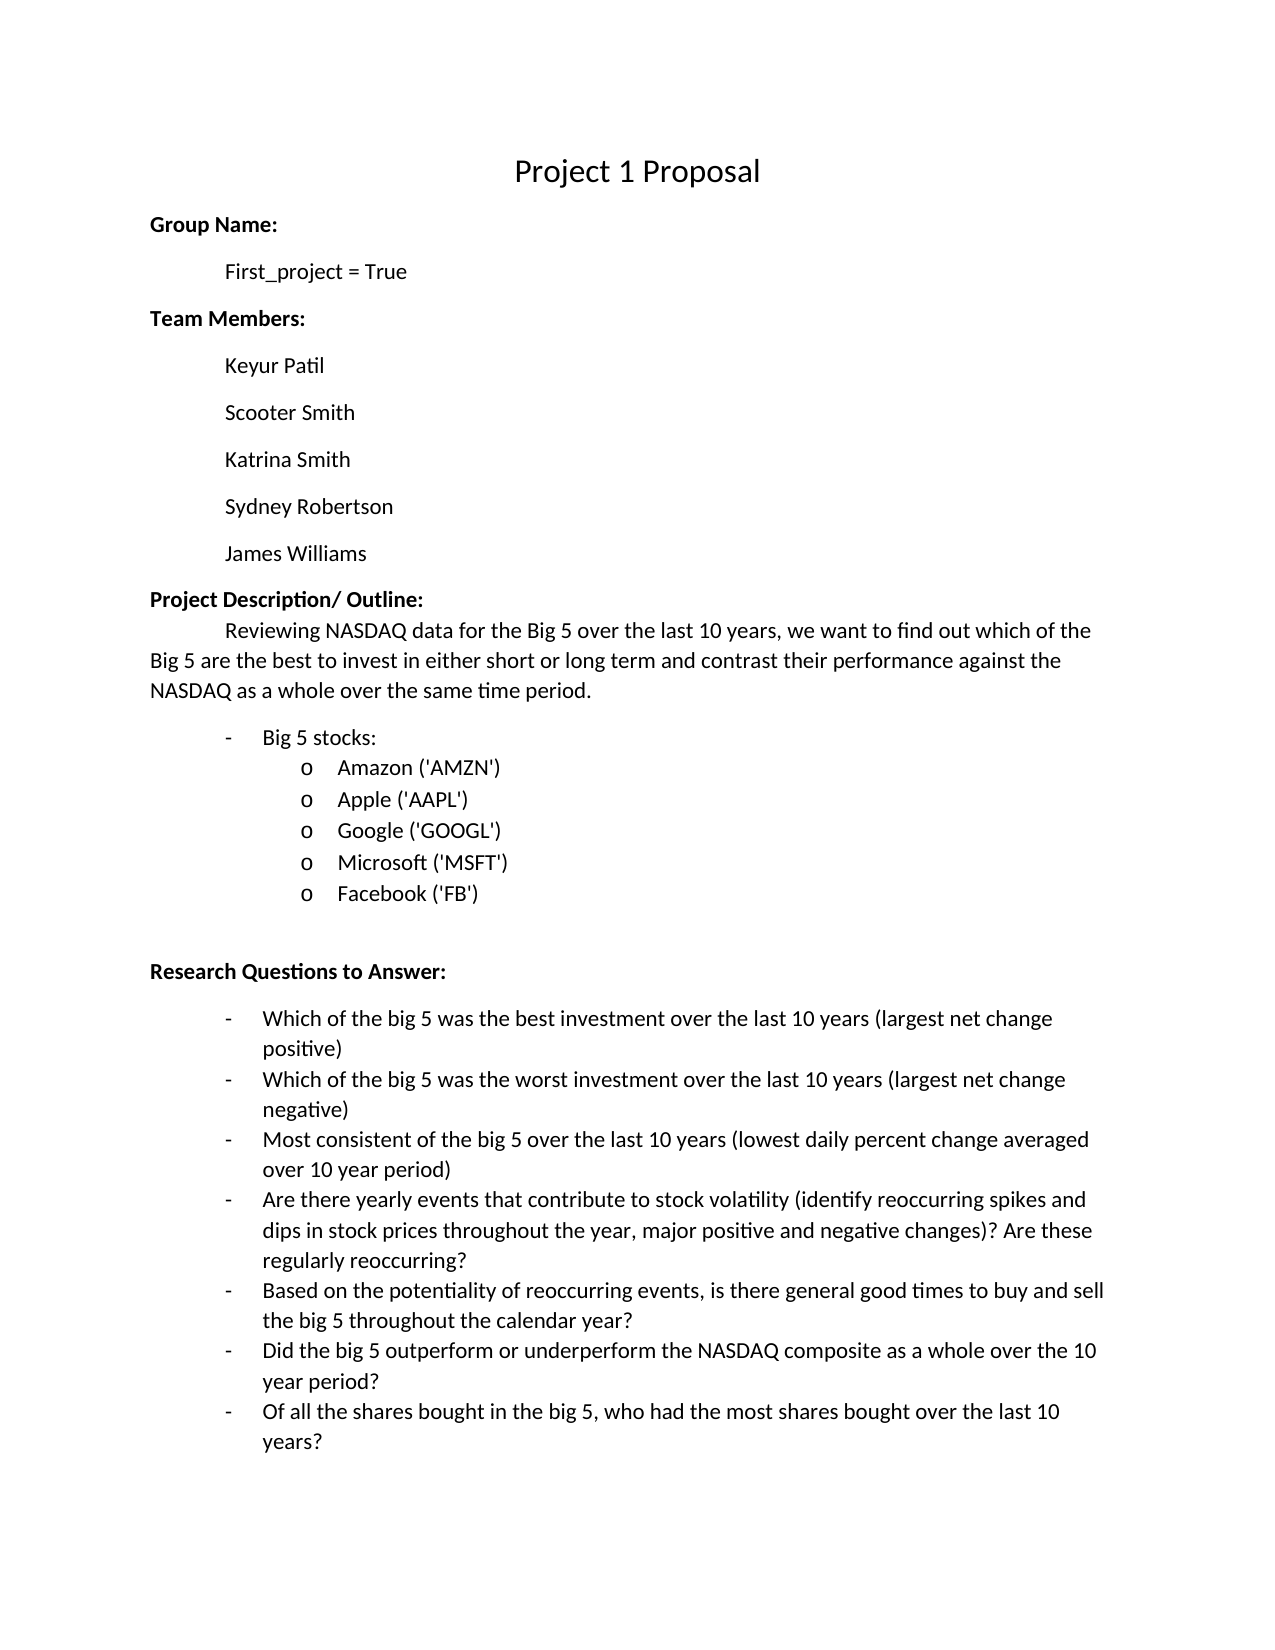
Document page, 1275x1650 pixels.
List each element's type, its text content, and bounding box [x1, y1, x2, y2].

text Team Members: [150, 304, 1125, 332]
text Group Name: [150, 211, 1125, 239]
list Of all the shares bought in the big 5, who had the most shares bought over the last 10 years? [225, 1397, 1125, 1455]
text Project Description/ Outline: Reviewing NASDAQ data for the Big 5 over the last 10 years, we want to find out which of the Big 5 are the best to invest in either short or long term and contrast their performance against the NASDAQ as a whole over the same time period. [150, 586, 1125, 704]
text Project 1 Proposal [150, 150, 1125, 191]
list Based on the potentiality of reoccurring events, is there general good times to buy and sell the big 5 throughout the calendar year? [225, 1276, 1125, 1334]
list Which of the big 5 was the best investment over the last 10 years (largest net change positive) [225, 1004, 1125, 1063]
text Keyur Patil [150, 351, 1125, 379]
text First_project = True [150, 257, 1125, 286]
list Are there yearly events that contribute to stock volatility (identify reoccurring spikes and dips in stock prices throughout the year, major positive and negative changes)? Are these regularly reoccurring? [225, 1186, 1125, 1274]
list Which of the big 5 was the worst investment over the last 10 years (largest net change negative) [225, 1065, 1125, 1123]
list Big 5 stocks: [225, 723, 1125, 751]
text James Williams [150, 539, 1125, 567]
list Did the big 5 outperform or underperform the NASDAQ composite as a whole over the 10 year period? [225, 1337, 1125, 1395]
list Microsoft ('MSFT') [300, 848, 1125, 877]
list Google ('GOOGL') [300, 816, 1125, 845]
text Sydney Robertson [150, 492, 1125, 520]
list Facebook ('FB') [300, 879, 1125, 908]
list Most consistent of the big 5 over the last 10 years (lowest daily percent change averaged over 10 year period) [225, 1125, 1125, 1183]
list Apple ('AAPL') [300, 785, 1125, 814]
list Amazon ('AMZN') [300, 753, 1125, 782]
text Scooter Smith [150, 398, 1125, 426]
text Katrina Smith [150, 445, 1125, 473]
text Research Questions to Answer: [150, 957, 1125, 986]
